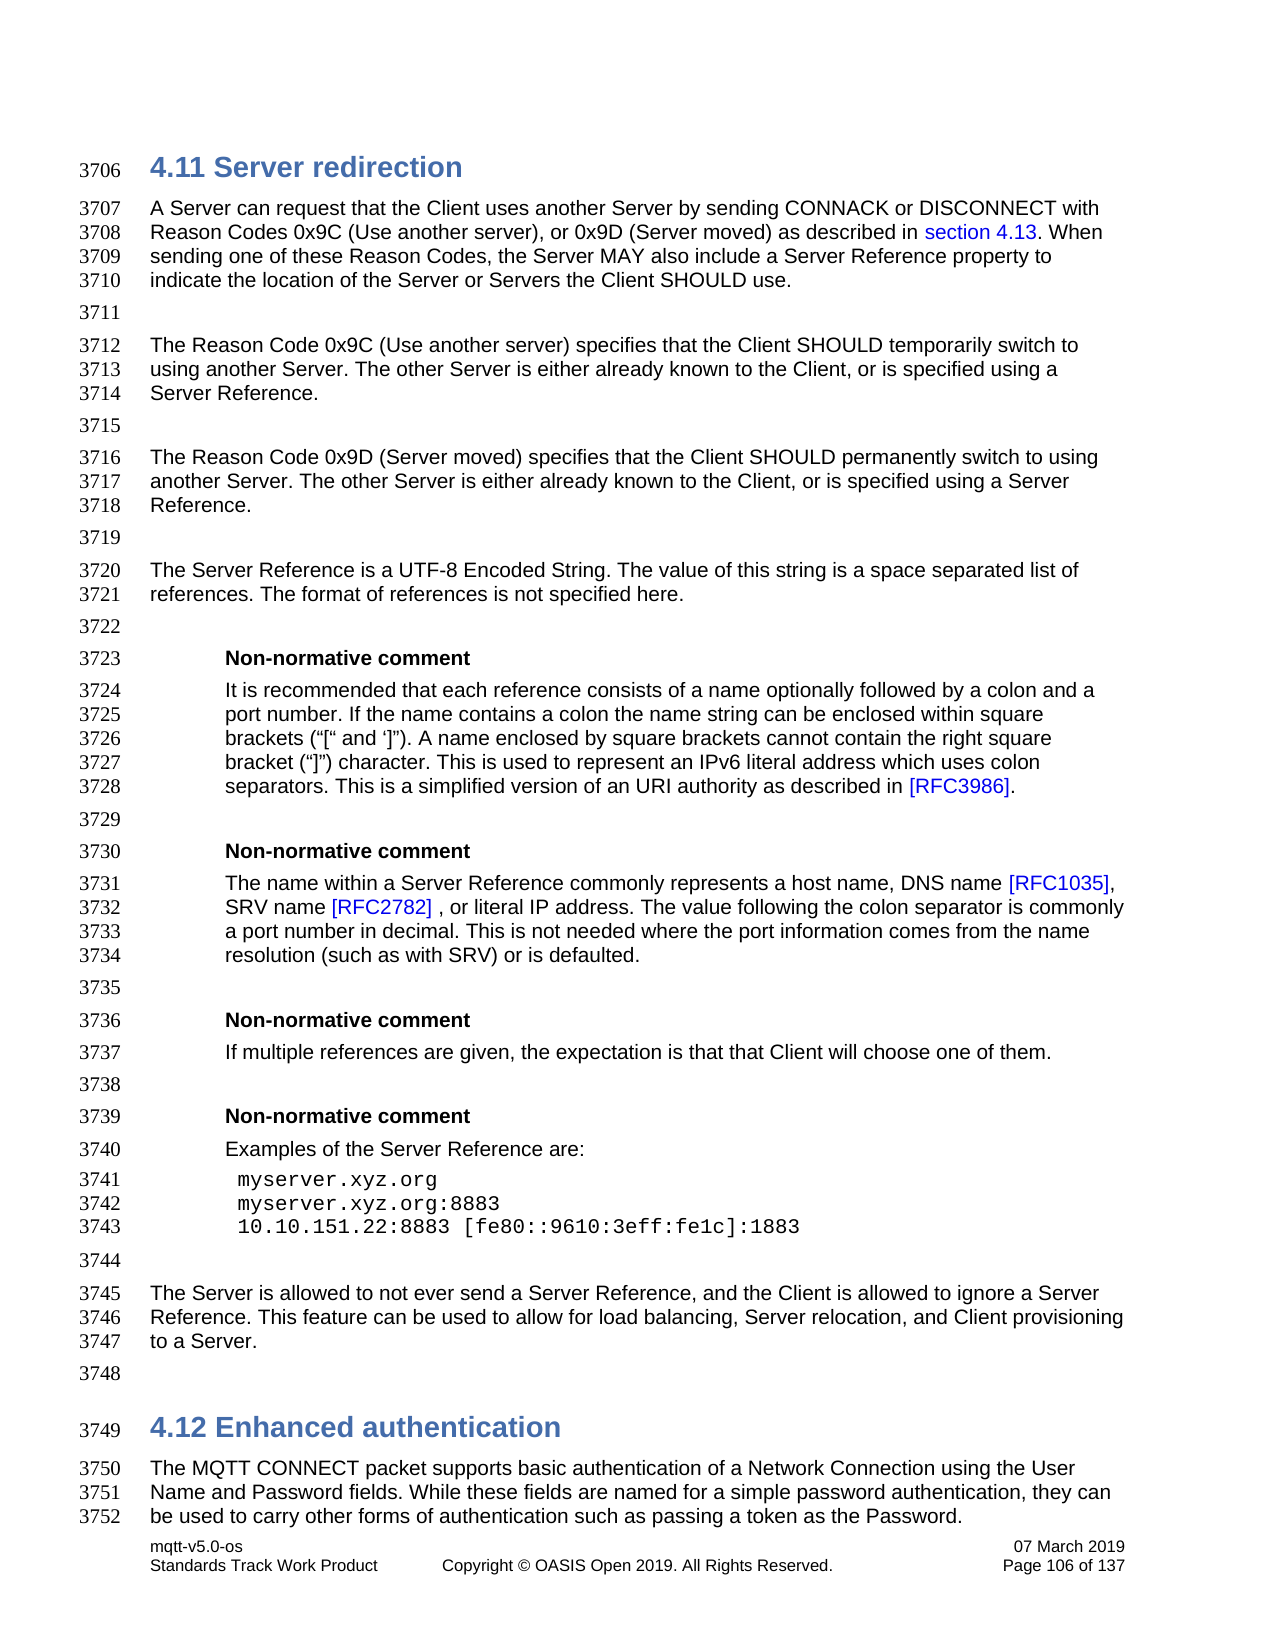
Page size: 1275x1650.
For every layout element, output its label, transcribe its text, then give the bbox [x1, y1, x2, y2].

text Non-normative comment [225, 646, 1125, 670]
list myserver.xyz.org:8883 [225, 1193, 1125, 1216]
text It is recommended that each reference consists of a name optionally followed by a colon and a port number. If the name contains a colon the name string can be enclosed within square brackets (“[“ and ‘]”). A name enclosed by square brackets cannot contain the right square bracket (“]”) character. This is used to represent an IPv6 literal address which uses colon separators. This is a simplified version of an URI authority as described in [RFC3986]. [225, 678, 1125, 798]
text The name within a Server Reference commonly represents a host name, DNS name [RFC1035], SRV name [RFC2782] , or literal IP address. The value following the colon separator is commonly a port number in decimal. This is not needed where the port information comes from the name resolution (such as with SRV) or is defaulted. [225, 871, 1125, 967]
list 10.10.151.22:8883 [fe80::9610:3eff:fe1c]:1883 [225, 1216, 1125, 1240]
text The Server Reference is a UTF-8 Encoded String. The value of this string is a space separated list of references. The format of references is not specified here. [150, 557, 1125, 605]
text The MQTT CONNECT packet supports basic authentication of a Network Connection using the User Name and Password fields. While these fields are named for a simple password authentication, they can be used to carry other forms of authentication such as passing a token as the Password. [150, 1456, 1125, 1528]
text The Reason Code 0x9C (Use another server) specifies that the Client SHOULD temporarily switch to using another Server. The other Server is either already known to the Client, or is specified using a Server Reference. [150, 332, 1125, 404]
subtitle Enhanced authentication [150, 1410, 1125, 1443]
text Examples of the Server Reference are: [225, 1137, 1125, 1161]
text A Server can request that the Client uses another Server by sending CONNACK or DISCONNECT with Reason Codes 0x9C (Use another server), or 0x9D (Server moved) as described in section 4.13. When sending one of these Reason Codes, the Server MAY also include a Server Reference property to indicate the location of the Server or Servers the Client SHOULD use. [150, 196, 1125, 292]
text If multiple references are given, the expectation is that that Client will choose one of them. [225, 1040, 1125, 1064]
text Non-normative comment [225, 1104, 1125, 1128]
text The Server is allowed to not ever send a Server Reference, and the Client is allowed to ignore a Server Reference. This feature can be used to allow for load balancing, Server relocation, and Client provisioning to a Server. [150, 1281, 1125, 1352]
subtitle Server redirection [150, 150, 1125, 183]
text Non-normative comment [225, 839, 1125, 863]
list myserver.xyz.org [225, 1169, 1125, 1193]
text Non-normative comment [225, 1007, 1125, 1031]
text The Reason Code 0x9D (Server moved) specifies that the Client SHOULD permanently switch to using another Server. The other Server is either already known to the Client, or is specified using a Server Reference. [150, 445, 1125, 517]
